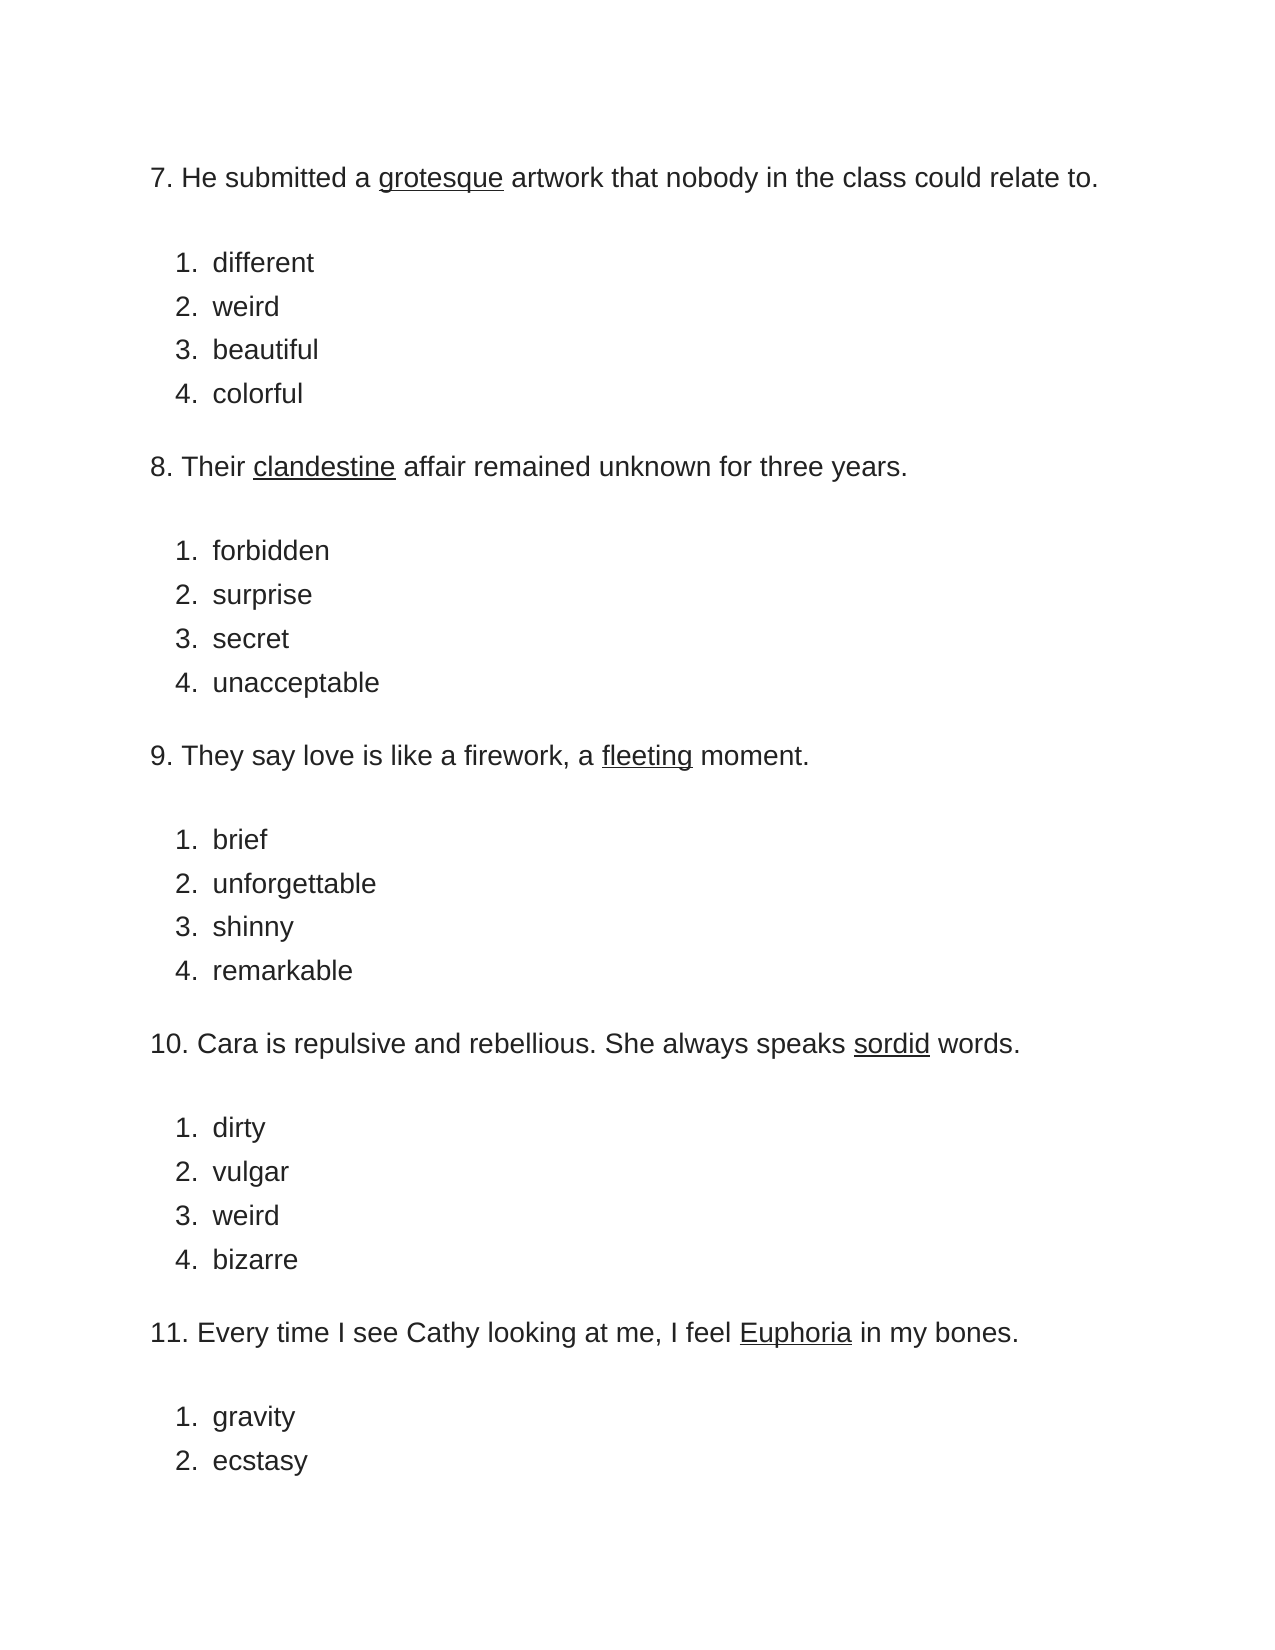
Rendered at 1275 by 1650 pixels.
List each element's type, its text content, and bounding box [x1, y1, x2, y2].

list unforgettable [175, 855, 1125, 899]
text 7. He submitted a grotesque artwork that nobody in the class could relate to. [150, 150, 1125, 194]
text 8. Their clandestine affair remained unknown for three years. [150, 438, 1125, 482]
list weird [175, 278, 1125, 322]
list brief [175, 811, 1125, 855]
text 10. Cara is repulsive and rebellious. She always speaks sordid words. [150, 1016, 1125, 1059]
list gravity [175, 1388, 1125, 1432]
list beautiful [175, 322, 1125, 366]
list different [175, 234, 1125, 278]
list forbidden [175, 523, 1125, 567]
list secret [175, 610, 1125, 654]
list shinny [175, 899, 1125, 943]
list vulgar [175, 1144, 1125, 1187]
list surprise [175, 567, 1125, 610]
list weird [175, 1187, 1125, 1231]
list remarkable [175, 943, 1125, 986]
text 11. Every time I see Cathy looking at me, I feel Euphoria in my bones. [150, 1304, 1125, 1348]
list unacceptable [175, 654, 1125, 698]
list colorful [175, 366, 1125, 409]
list ecstasy [175, 1432, 1125, 1476]
text 9. They say love is like a firework, a fleeting moment. [150, 727, 1125, 771]
list bizarre [175, 1231, 1125, 1275]
list dirty [175, 1100, 1125, 1144]
